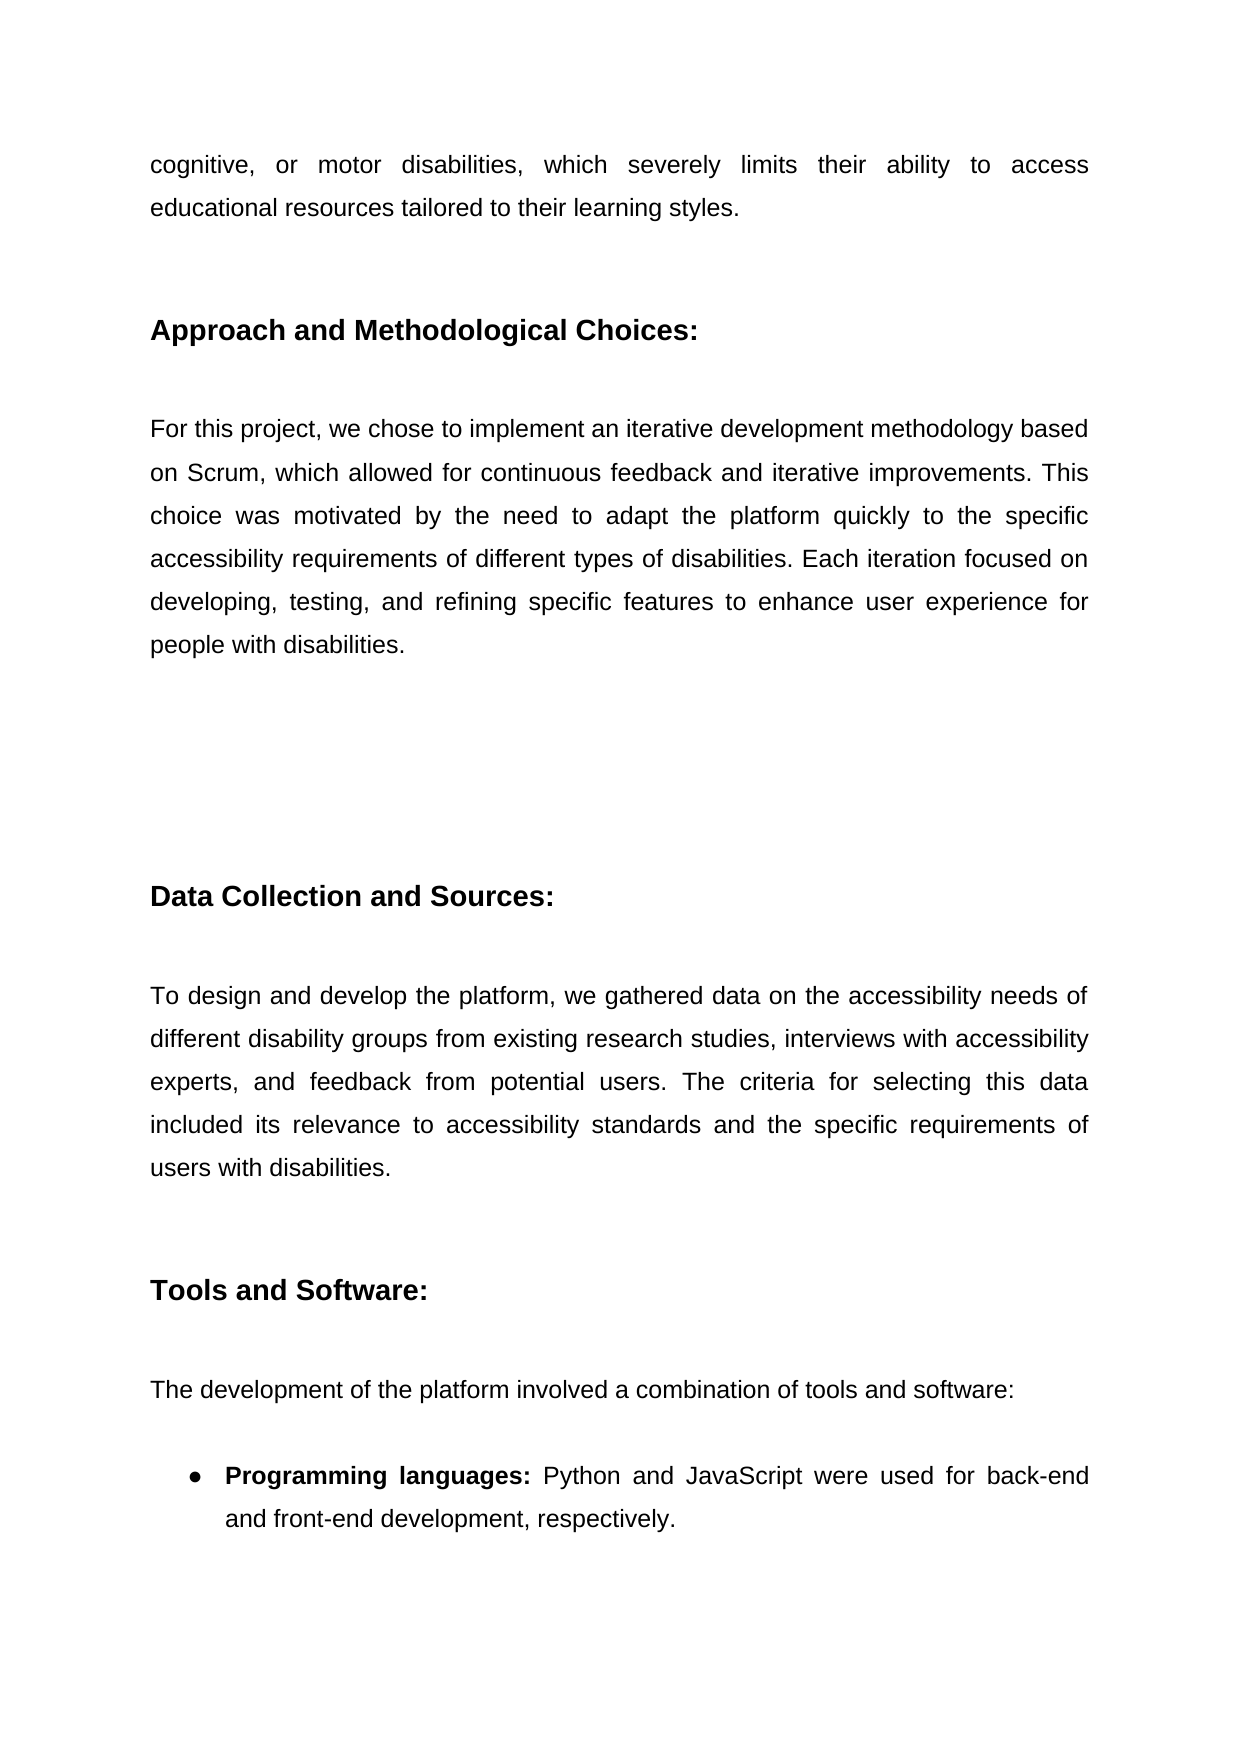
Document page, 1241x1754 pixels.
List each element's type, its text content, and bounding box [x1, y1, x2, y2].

text The development of the platform involved a combination of tools and software: [150, 1375, 1090, 1403]
subtitle Data Collection and Sources: [150, 879, 1090, 913]
text To design and develop the platform, we gathered data on the accessibility needs of different disability groups from existing research studies, interviews with accessibility experts, and feedback from potential users. The criteria for selecting this data included its relevance to accessibility standards and the specific requirements of users with disabilities. [150, 981, 1090, 1182]
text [150, 150, 1090, 222]
subtitle Tools and Software: [150, 1273, 1090, 1306]
subtitle Approach and Methodological Choices: [150, 313, 1090, 346]
list Programming languages: Python and JavaScript were used for back-end and front-end development, respectively. [187, 1461, 1090, 1533]
text For this project, we chose to implement an iterative development methodology based on Scrum, which allowed for continuous feedback and iterative improvements. This choice was motivated by the need to adapt the platform quickly to the specific accessibility requirements of different types of disabilities. Each iteration focused on developing, testing, and refining specific features to enhance user experience for people with disabilities. [150, 414, 1090, 659]
